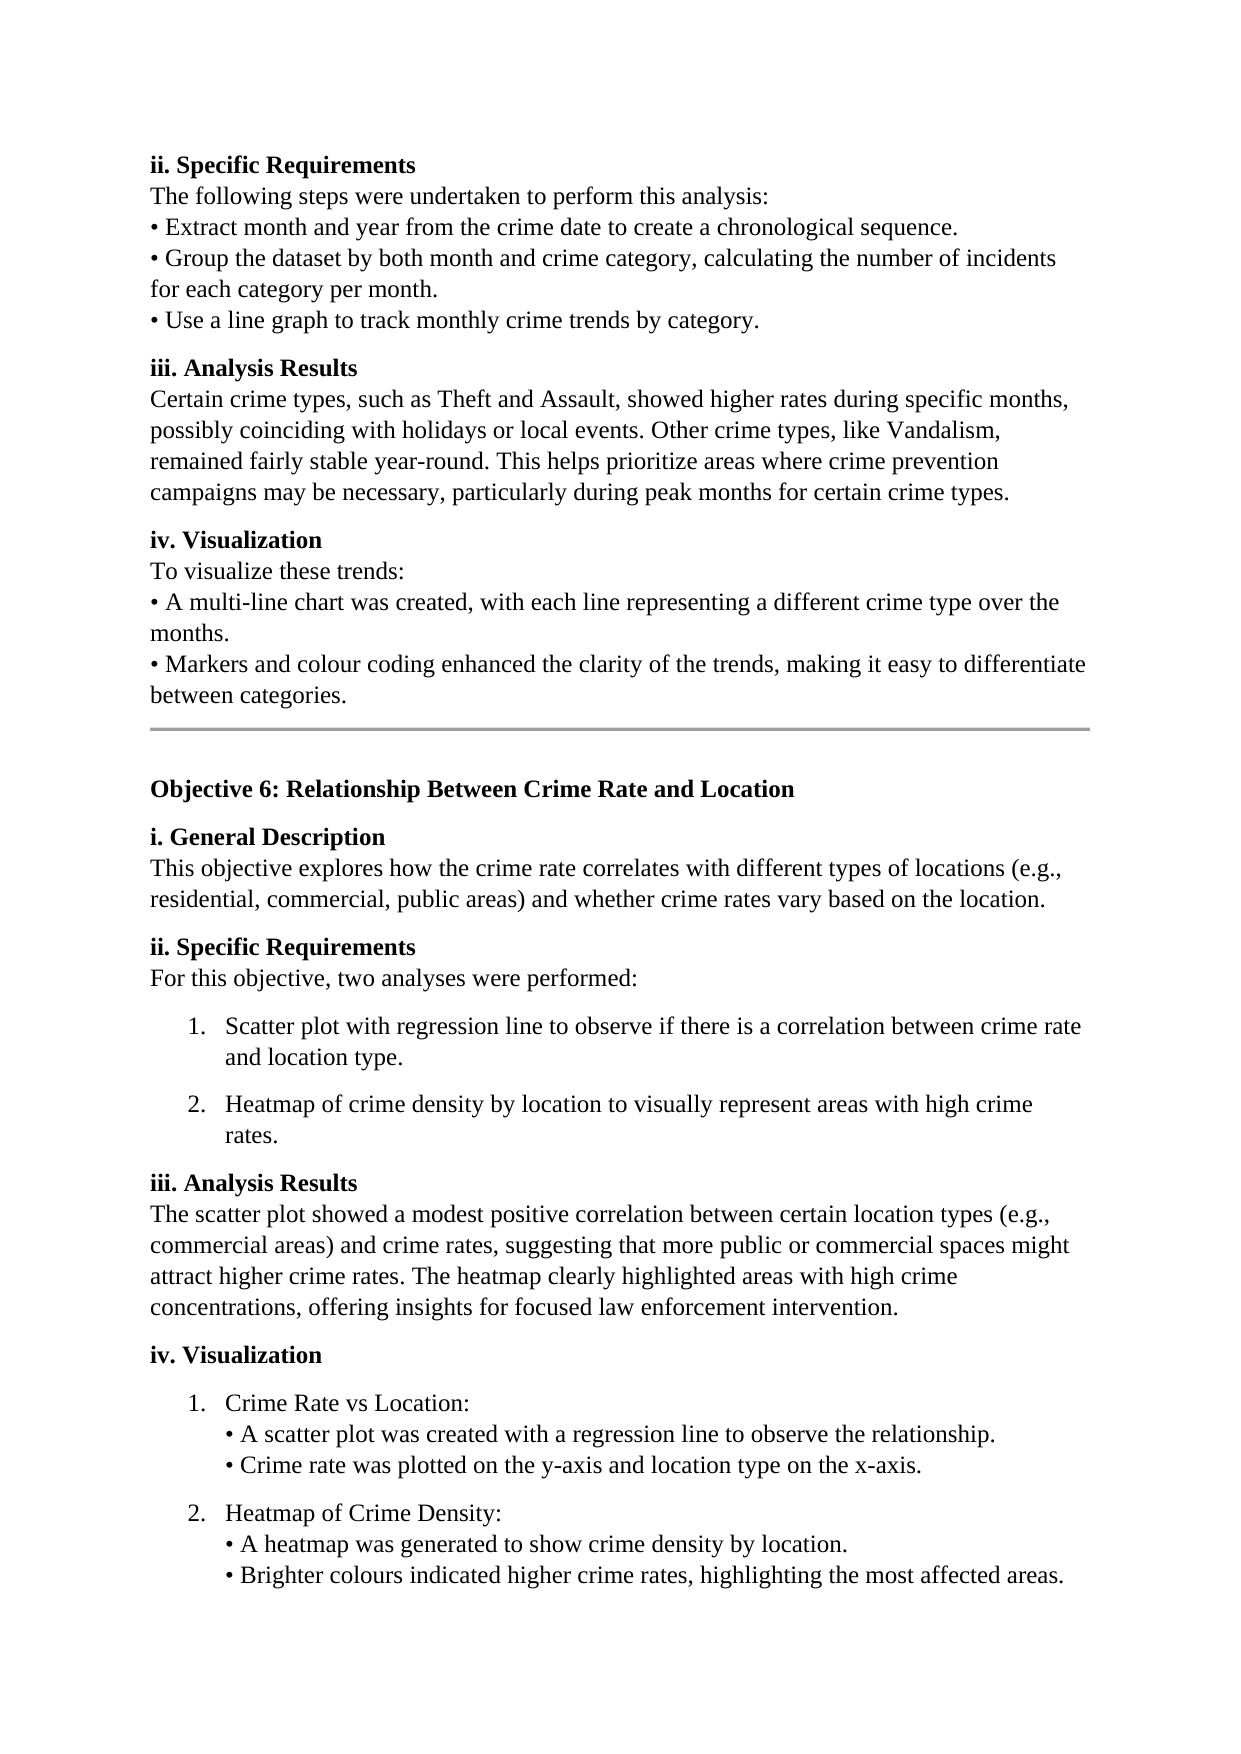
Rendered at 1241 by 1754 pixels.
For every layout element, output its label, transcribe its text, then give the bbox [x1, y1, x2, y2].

text ii. Specific Requirements The following steps were undertaken to perform this analysis: • Extract month and year from the crime date to create a chronological sequence. • Group the dataset by both month and crime category, calculating the number of incidents for each category per month. • Use a line graph to track monthly crime trends by category. [150, 150, 1090, 334]
list Scatter plot with regression line to observe if there is a correlation between crime rate and location type. [187, 1011, 1090, 1071]
text iv. Visualization [150, 1340, 1090, 1369]
text i. General Description This objective explores how the crime rate correlates with different types of locations (e.g., residential, commercial, public areas) and whether crime rates vary based on the location. [150, 822, 1090, 913]
list Crime Rate vs Location: • A scatter plot was created with a regression line to observe the relationship. • Crime rate was plotted on the y-axis and location type on the x-axis. [187, 1388, 1090, 1479]
list Heatmap of crime density by location to visually represent areas with high crime rates. [187, 1089, 1090, 1149]
text iv. Visualization To visualize these trends: • A multi-line chart was created, with each line representing a different crime type over the months. • Markers and colour coding enhanced the clarity of the trends, making it easy to differentiate between categories. [150, 525, 1090, 709]
list Heatmap of Crime Density: • A heatmap was generated to show crime density by location. • Brighter colours indicated higher crime rates, highlighting the most affected areas. [187, 1498, 1090, 1588]
text iii. Analysis Results The scatter plot showed a modest positive correlation between certain location types (e.g., commercial areas) and crime rates, suggesting that more public or commercial spaces might attract higher crime rates. The heatmap clearly highlighted areas with high crime concentrations, offering insights for focused law enforcement intervention. [150, 1168, 1090, 1321]
text ii. Specific Requirements For this objective, two analyses were performed: [150, 932, 1090, 992]
text Objective 6: Relationship Between Crime Rate and Location [150, 774, 1090, 803]
text iii. Analysis Results Certain crime types, such as Theft and Assault, showed higher rates during specific months, possibly coinciding with holidays or local events. Other crime types, like Vandalism, remained fairly stable year-round. This helps prioritize areas where crime prevention campaigns may be necessary, particularly during peak months for certain crime types. [150, 353, 1090, 506]
